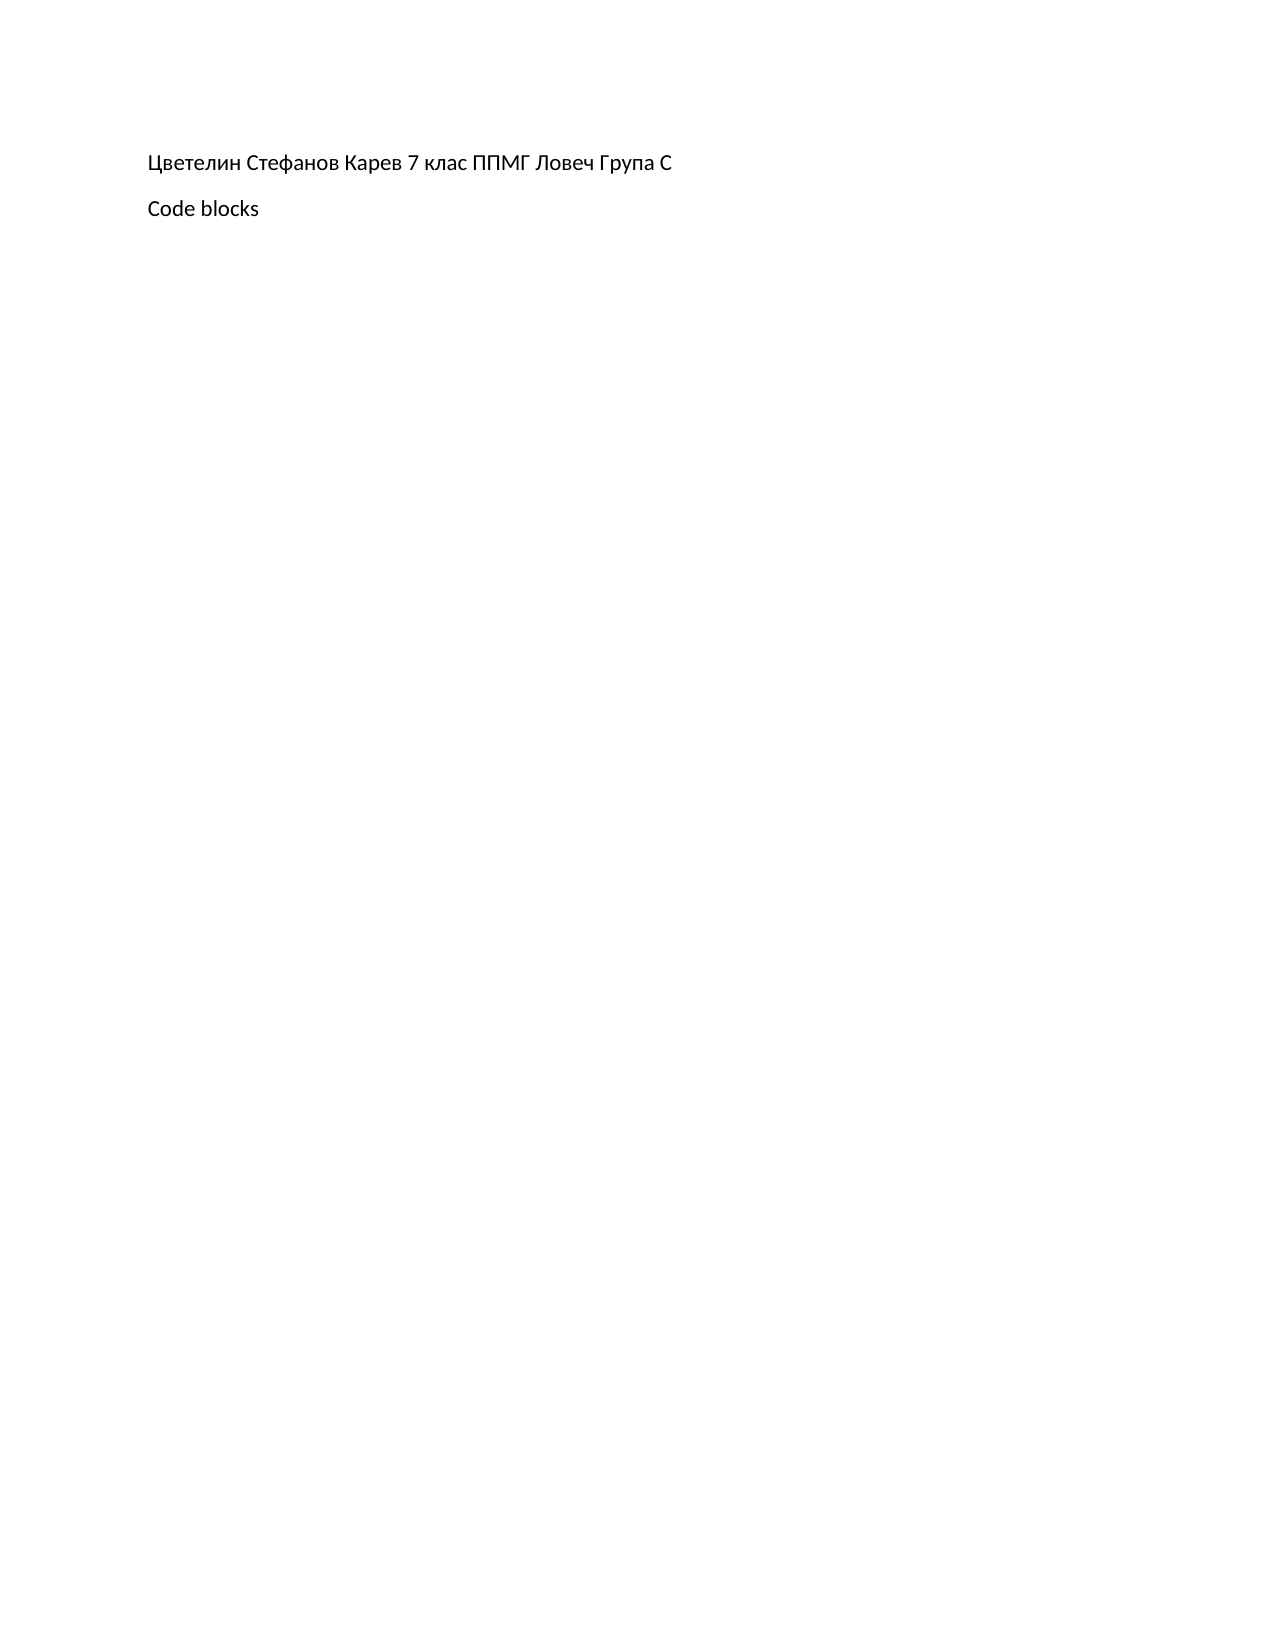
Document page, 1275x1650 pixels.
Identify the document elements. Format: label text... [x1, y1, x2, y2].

text Цветелин Стефанов Карев 7 клас ППМГ Ловеч Група С [148, 148, 1127, 176]
text Code blocks [148, 194, 1127, 222]
